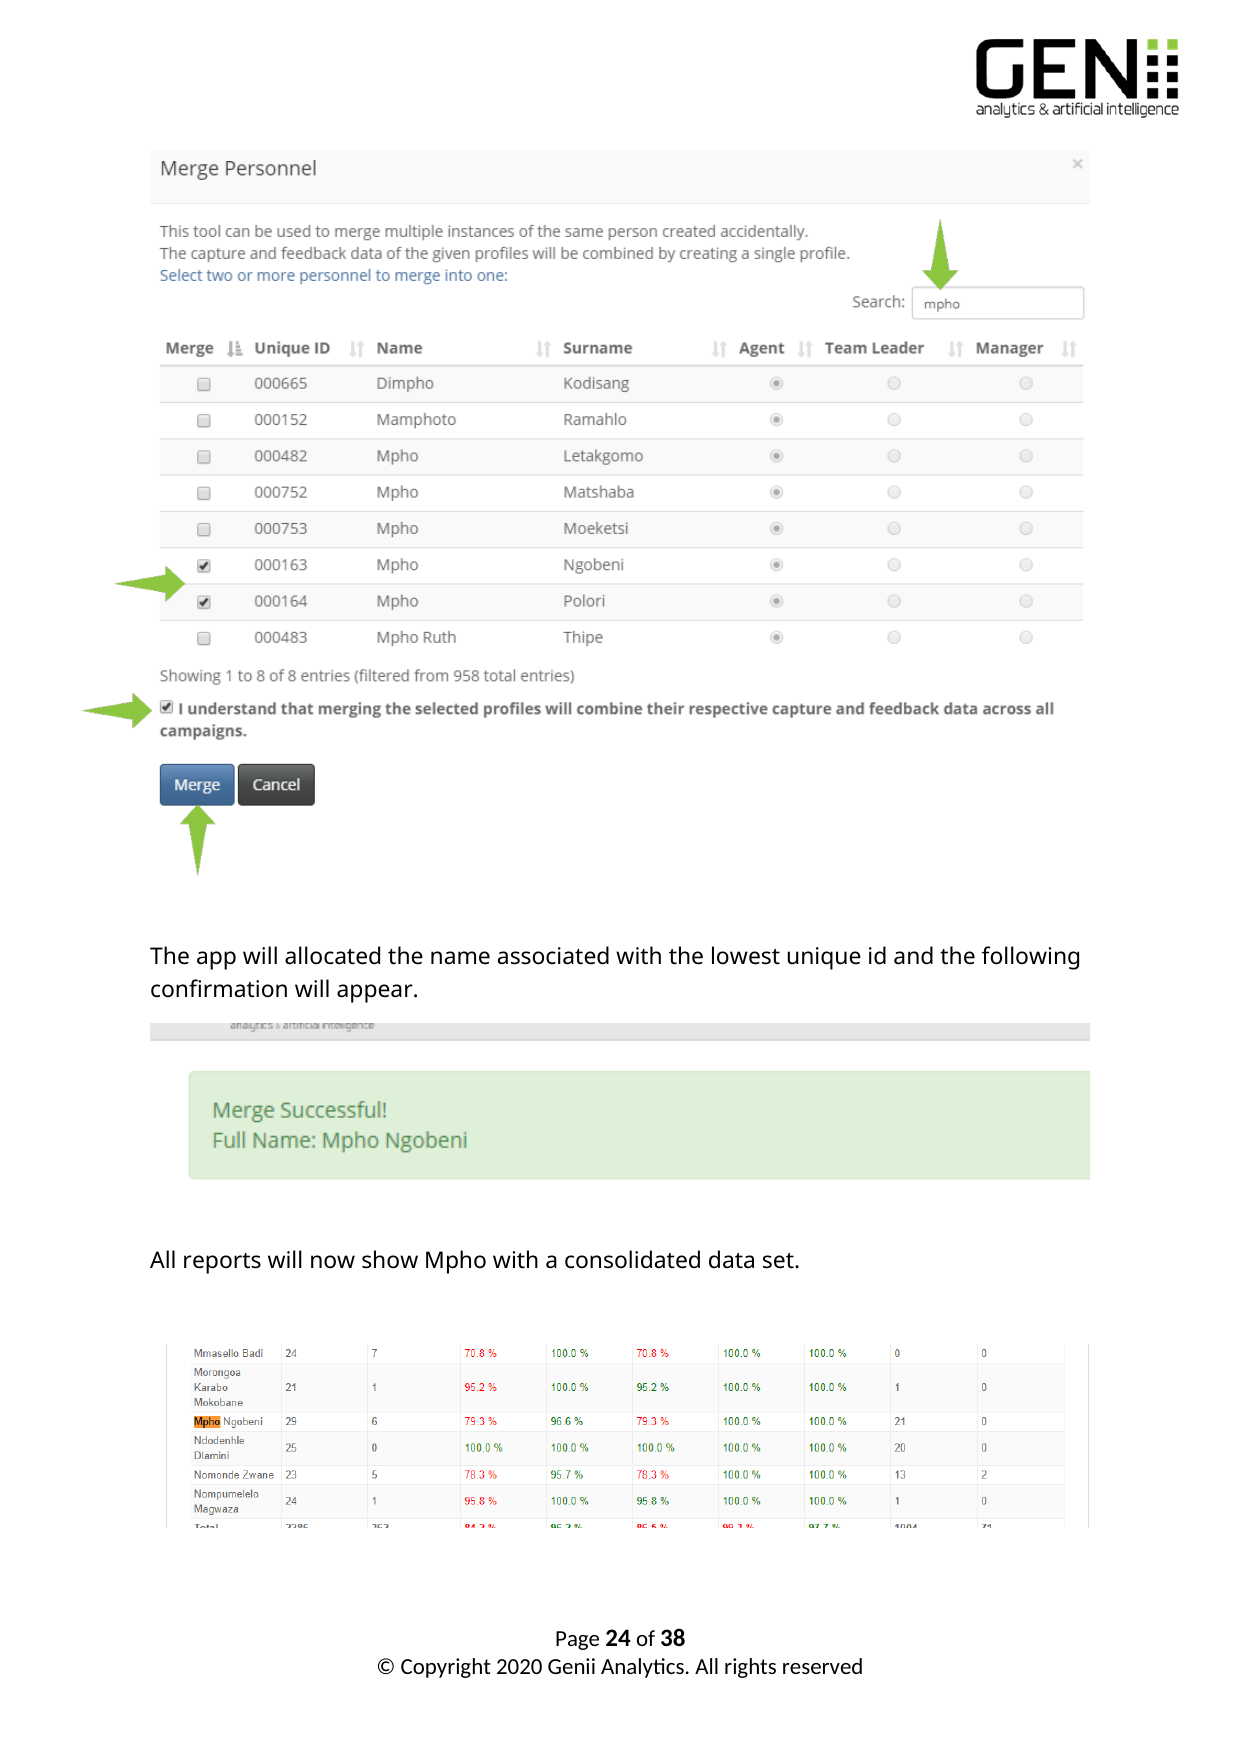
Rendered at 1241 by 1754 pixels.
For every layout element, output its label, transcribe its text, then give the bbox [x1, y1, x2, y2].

text The app will allocated the name associated with the lowest unique id and the following confirmation will appear. [150, 940, 1090, 1005]
picture [150, 1023, 1091, 1225]
picture [150, 1344, 1091, 1528]
text All reports will now show Mpho with a consolidated data set. [150, 1244, 1090, 1275]
picture [79, 150, 1091, 879]
picture [959, 23, 1197, 132]
